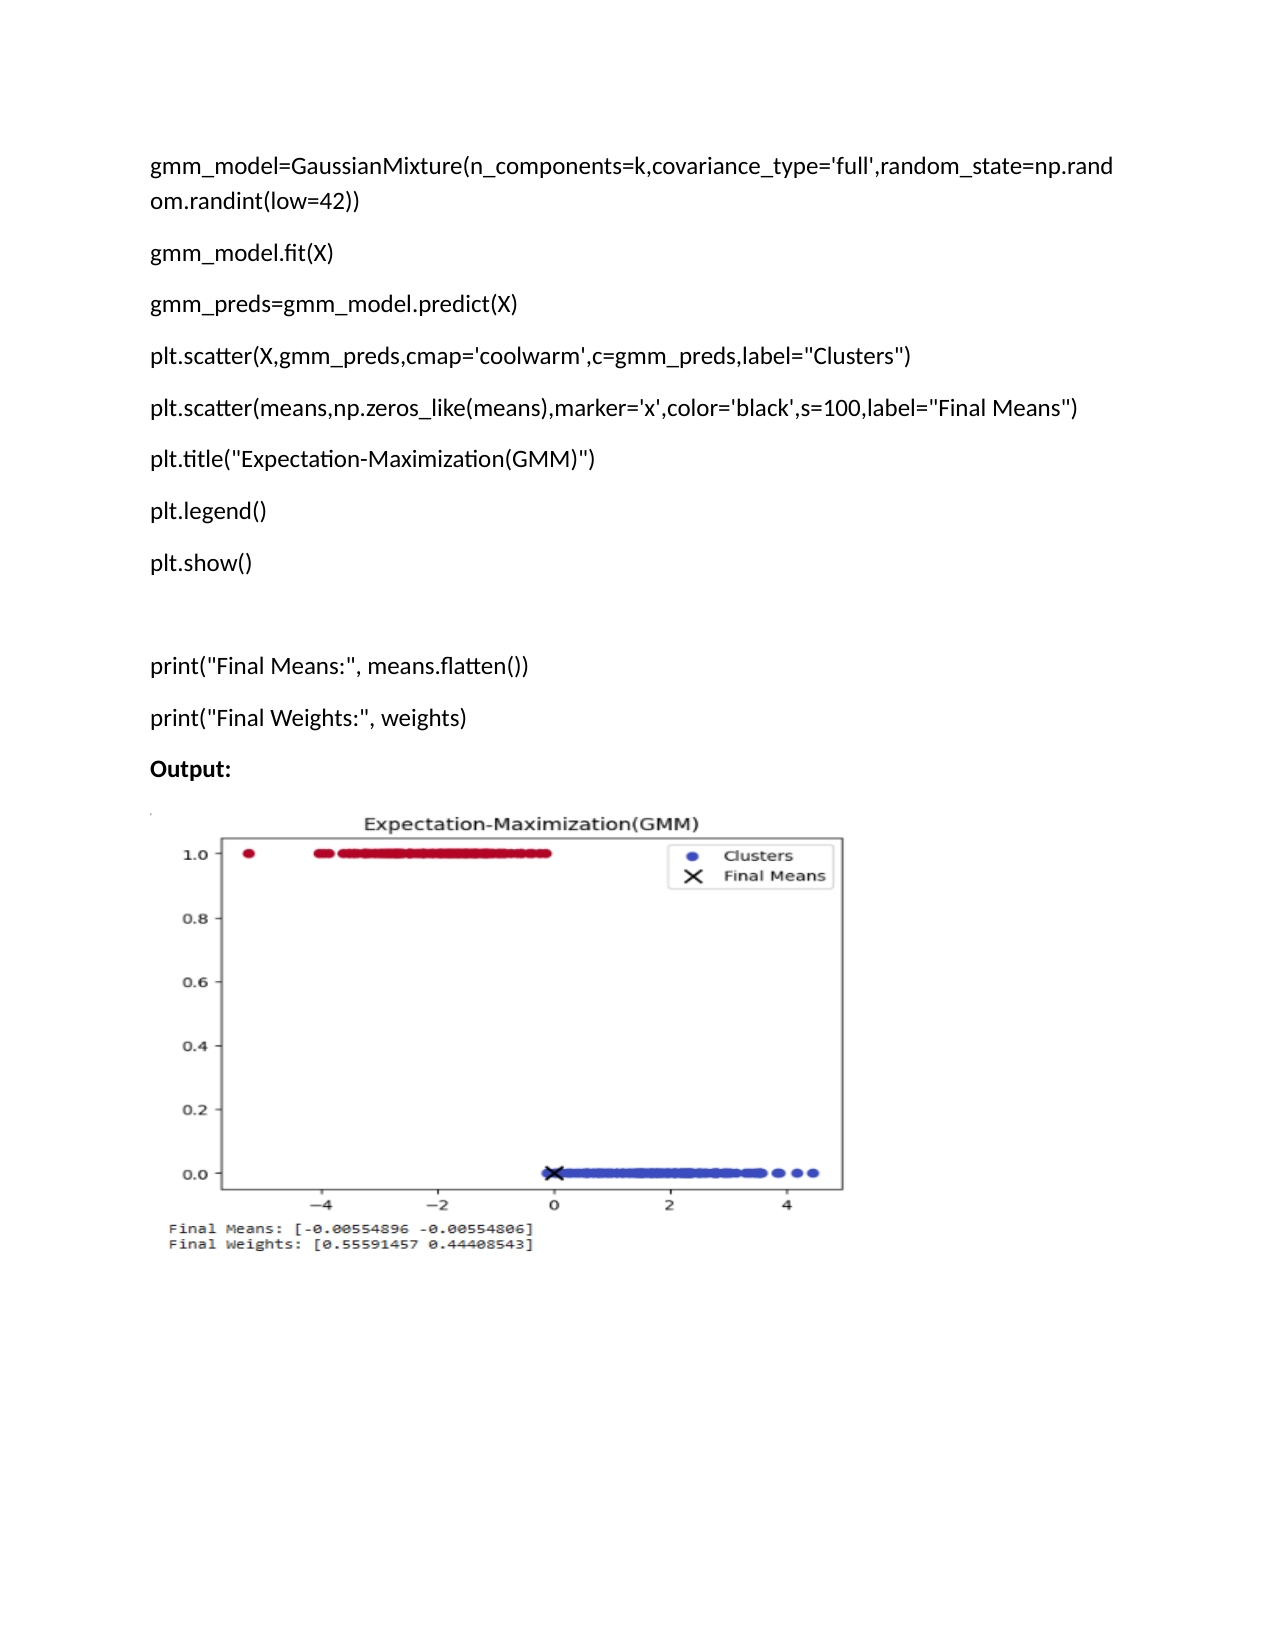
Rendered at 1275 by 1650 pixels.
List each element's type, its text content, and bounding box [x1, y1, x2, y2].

picture [150, 805, 886, 1263]
text print("Final Means:", means.flatten()) [150, 650, 1125, 681]
text gmm_model=GaussianMixture(n_components=k,covariance_type='full',random_state=np.random.randint(low=42)) [150, 150, 1125, 216]
text print("Final Weights:", weights) [150, 702, 1125, 732]
text gmm_model.fit(X) [150, 237, 1125, 267]
text gmm_preds=gmm_model.predict(X) [150, 288, 1125, 319]
text plt.title("Expectation-Maximization(GMM)") [150, 443, 1125, 474]
text plt.scatter(means,np.zeros_like(means),marker='x',color='black',s=100,label="Final Means") [150, 392, 1125, 422]
text plt.legend() [150, 495, 1125, 526]
text Output: [150, 753, 1125, 784]
text plt.scatter(X,gmm_preds,cmap='coolwarm',c=gmm_preds,label="Clusters") [150, 340, 1125, 371]
text plt.show() [150, 547, 1125, 577]
